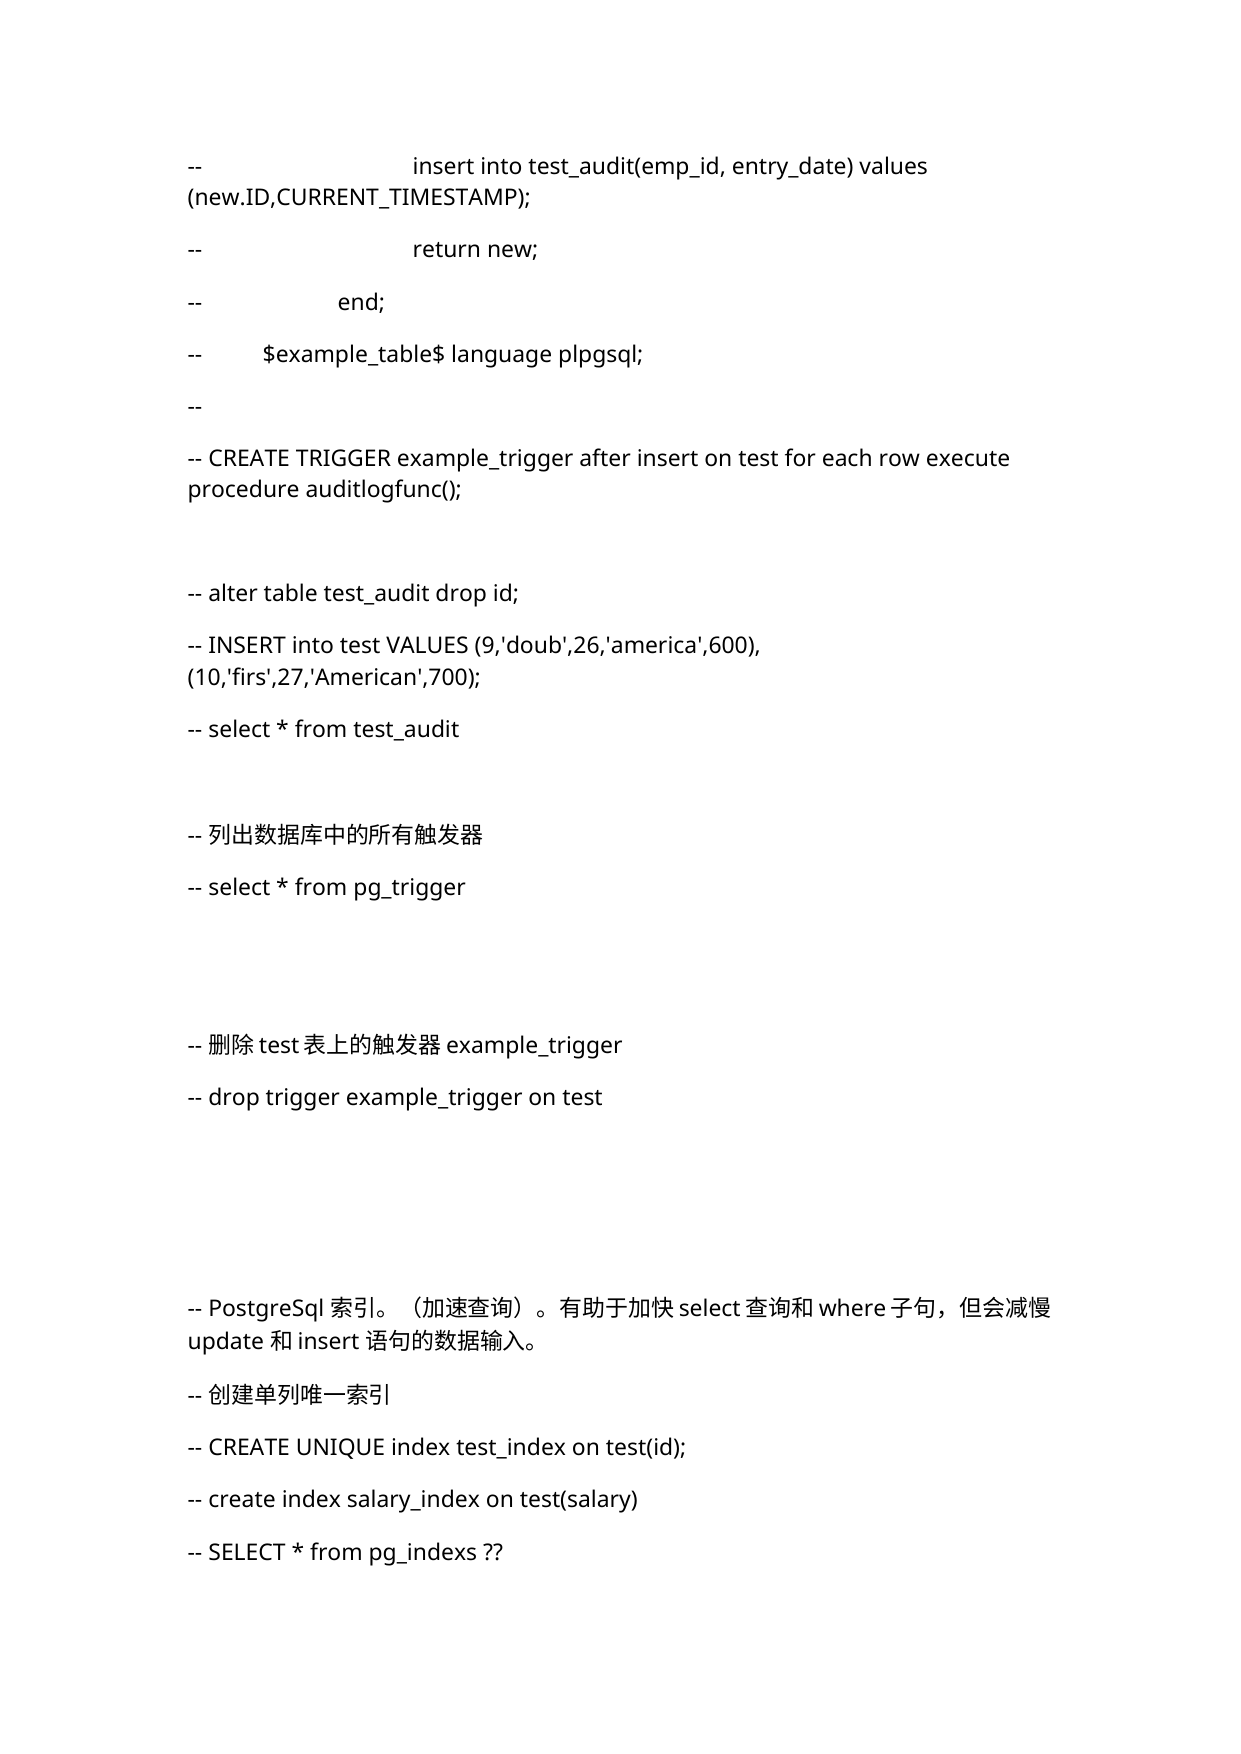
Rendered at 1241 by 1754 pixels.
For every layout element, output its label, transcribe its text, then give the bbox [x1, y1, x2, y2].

text -- drop trigger example_trigger on test [187, 1081, 1053, 1112]
text -- select * from test_audit [187, 712, 1053, 744]
text -- return new; [187, 233, 1053, 264]
text -- select * from pg_trigger [187, 871, 1053, 902]
text -- [187, 389, 1053, 421]
text -- insert into test_audit(emp_id, entry_date) values (new.ID,CURRENT_TIMESTAMP); [187, 150, 1053, 212]
text -- PostgreSql 索引。（加速查询）。有助于加快select查询和where子句，但会减慢update 和insert 语句的数据输入。 [187, 1289, 1053, 1356]
text -- $example_table$ language plpgsql; [187, 337, 1053, 369]
text -- SELECT * from pg_indexs ?? [187, 1535, 1053, 1567]
text -- INSERT into test VALUES (9,'doub',26,'america',600),(10,'firs',27,'American',700); [187, 629, 1053, 692]
text -- alter table test_audit drop id; [187, 577, 1053, 608]
text -- CREATE TRIGGER example_trigger after insert on test for each row execute procedure auditlogfunc(); [187, 442, 1053, 504]
text -- 删除test表上的触发器example_trigger [187, 1027, 1053, 1060]
text -- 列出数据库中的所有触发器 [187, 817, 1053, 850]
text -- create index salary_index on test(salary) [187, 1483, 1053, 1514]
text -- 创建单列唯一索引 [187, 1377, 1053, 1410]
text -- CREATE UNIQUE index test_index on test(id); [187, 1431, 1053, 1462]
text -- end; [187, 285, 1053, 317]
